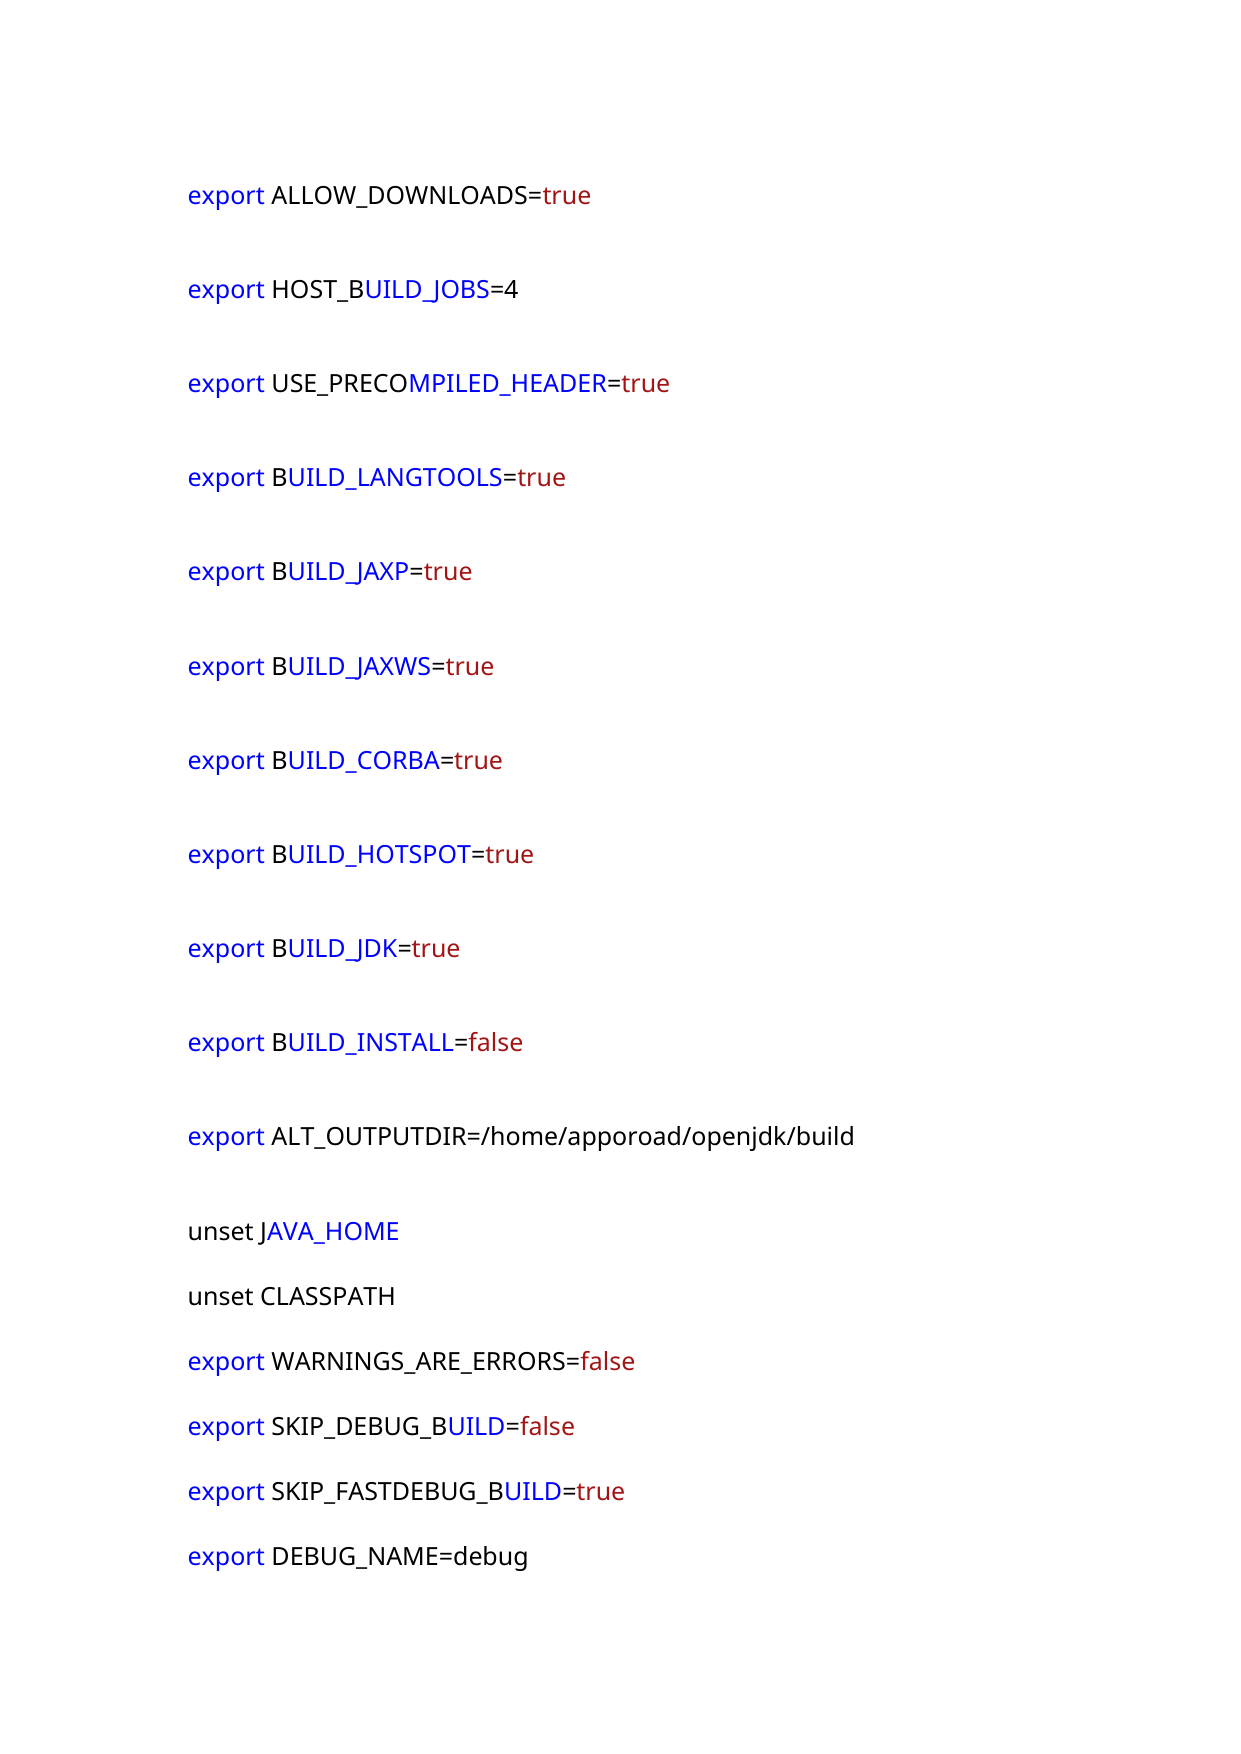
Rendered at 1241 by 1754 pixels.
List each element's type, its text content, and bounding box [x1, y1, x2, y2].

text export DEBUG_NAME=debug [187, 1523, 1053, 1588]
text export ALT_OUTPUTDIR=/home/apporoad/openjdk/build [187, 1104, 1053, 1169]
text export BUILD_JDK=true [187, 915, 1053, 980]
text export HOST_BUILD_JOBS=4 [187, 256, 1053, 321]
text unset CLASSPATH [187, 1263, 1053, 1328]
text export BUILD_JAXWS=true [187, 633, 1053, 698]
text export BUILD_LANGTOOLS=true [187, 444, 1053, 509]
text export BUILD_CORBA=true [187, 727, 1053, 792]
text export BUILD_HOTSPOT=true [187, 821, 1053, 886]
text unset JAVA_HOME [187, 1198, 1053, 1263]
text export USE_PRECOMPILED_HEADER=true [187, 350, 1053, 415]
text export WARNINGS_ARE_ERRORS=false [187, 1328, 1053, 1393]
text export ALLOW_DOWNLOADS=true [187, 162, 1053, 227]
text export SKIP_FASTDEBUG_BUILD=true [187, 1458, 1053, 1523]
text export BUILD_INSTALL=false [187, 1009, 1053, 1074]
text export SKIP_DEBUG_BUILD=false [187, 1393, 1053, 1458]
text export BUILD_JAXP=true [187, 539, 1053, 604]
